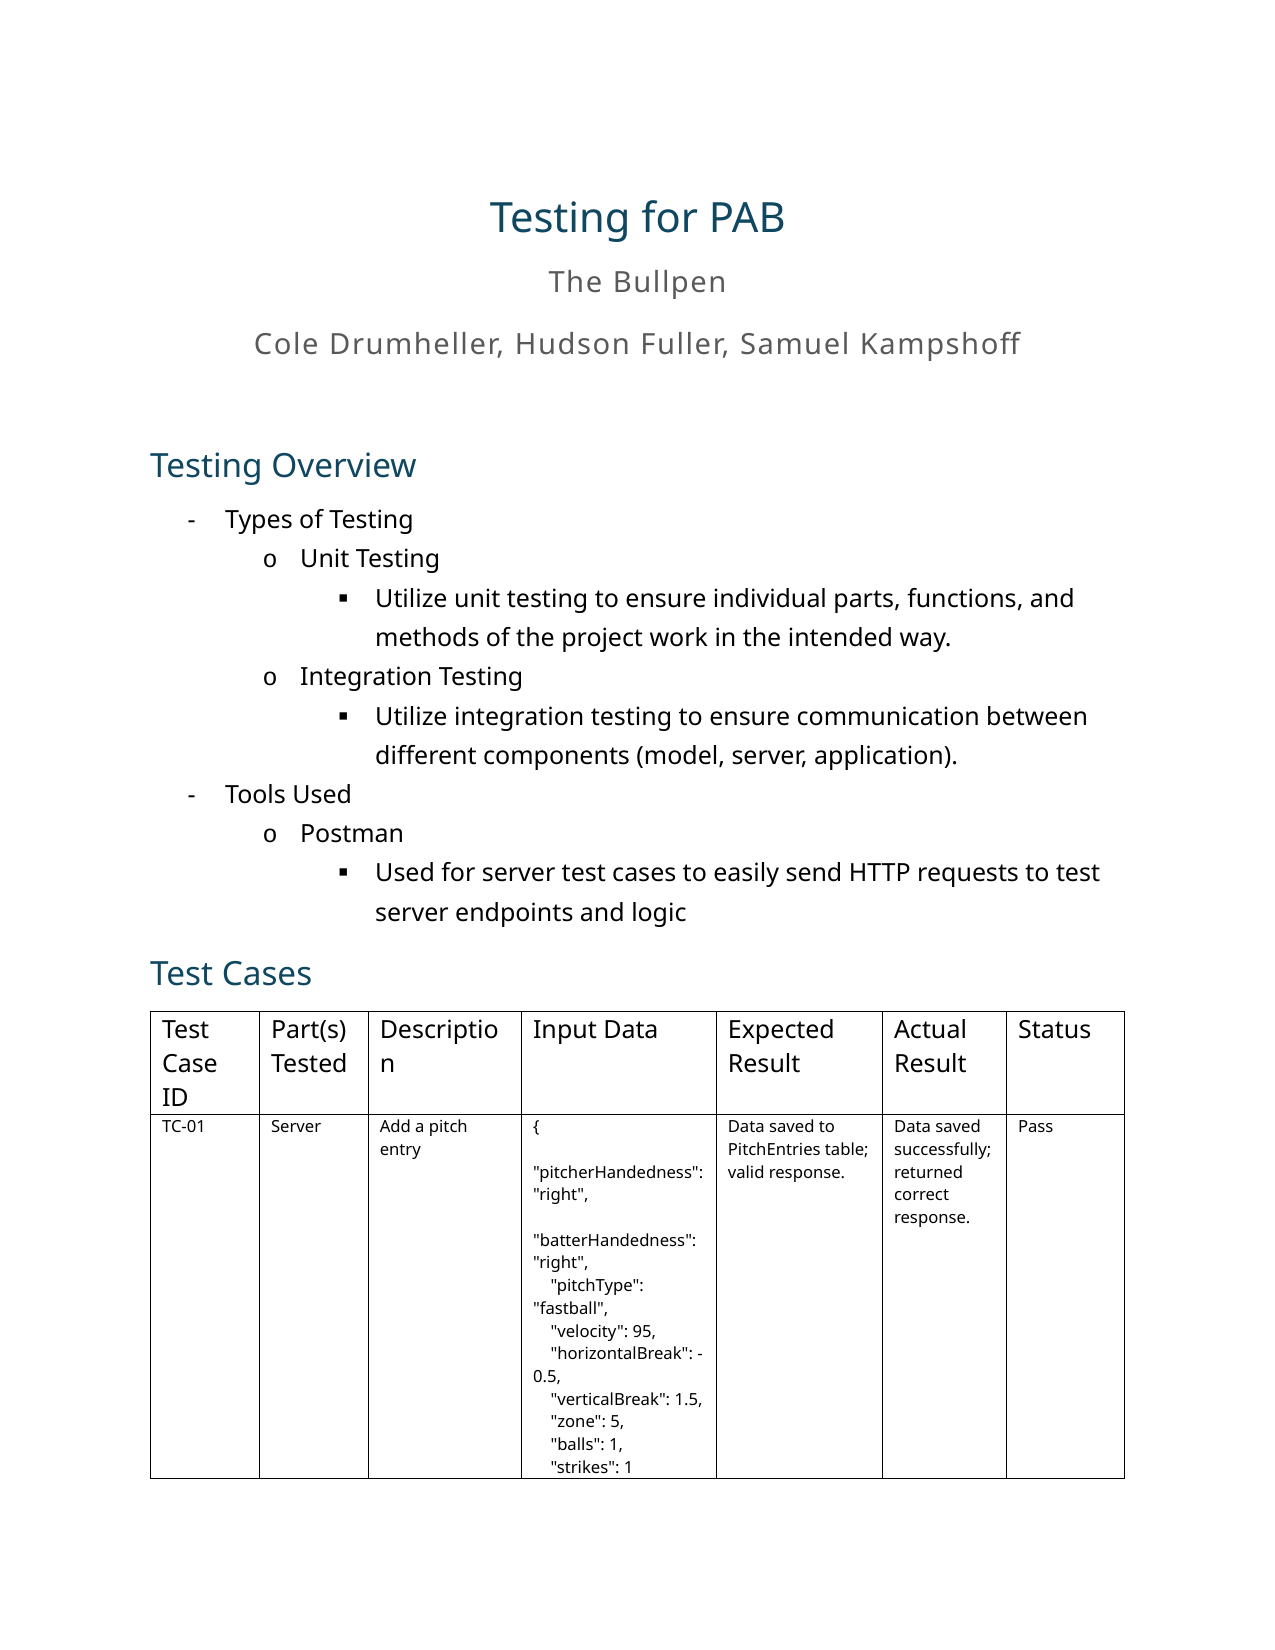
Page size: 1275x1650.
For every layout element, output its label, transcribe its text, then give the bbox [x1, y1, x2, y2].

table_cell Data saved to PitchEntries table; valid response. [717, 1115, 882, 1478]
list Used for server test cases to easily send HTTP requests to test server endpoints and logic [337, 855, 1125, 928]
subtitle The Bullpen [150, 261, 1125, 301]
table_header Part(s) Tested [260, 1012, 368, 1114]
list Types of Testing [187, 502, 1125, 536]
table_header Status [1007, 1012, 1124, 1114]
list Utilize integration testing to ensure communication between different components (model, server, application). [337, 698, 1125, 771]
table_cell Server [260, 1115, 368, 1478]
subtitle Testing Overview [150, 441, 1125, 487]
subtitle Testing for PAB [150, 187, 1125, 244]
list Tools Used [187, 777, 1125, 811]
subtitle Test Cases [150, 950, 1125, 996]
table_header Actual Result [883, 1012, 1006, 1114]
table_header Input Data [522, 1012, 716, 1114]
list Postman [262, 816, 1125, 850]
table_cell Data saved successfully; returned correct response. [883, 1115, 1006, 1478]
list Unit Testing [262, 541, 1125, 575]
list Integration Testing [262, 659, 1125, 693]
list Utilize unit testing to ensure individual parts, functions, and methods of the project work in the intended way. [337, 581, 1125, 654]
table_cell Add a pitch entry [369, 1115, 521, 1478]
table_cell TC-01 [151, 1115, 259, 1478]
subtitle Cole Drumheller, Hudson Fuller, Samuel Kampshoff [150, 323, 1125, 363]
table_header Description [369, 1012, 521, 1114]
table_header Test Case ID [151, 1012, 259, 1114]
table_header Expected Result [717, 1012, 882, 1114]
table_cell Pass [1007, 1115, 1124, 1478]
